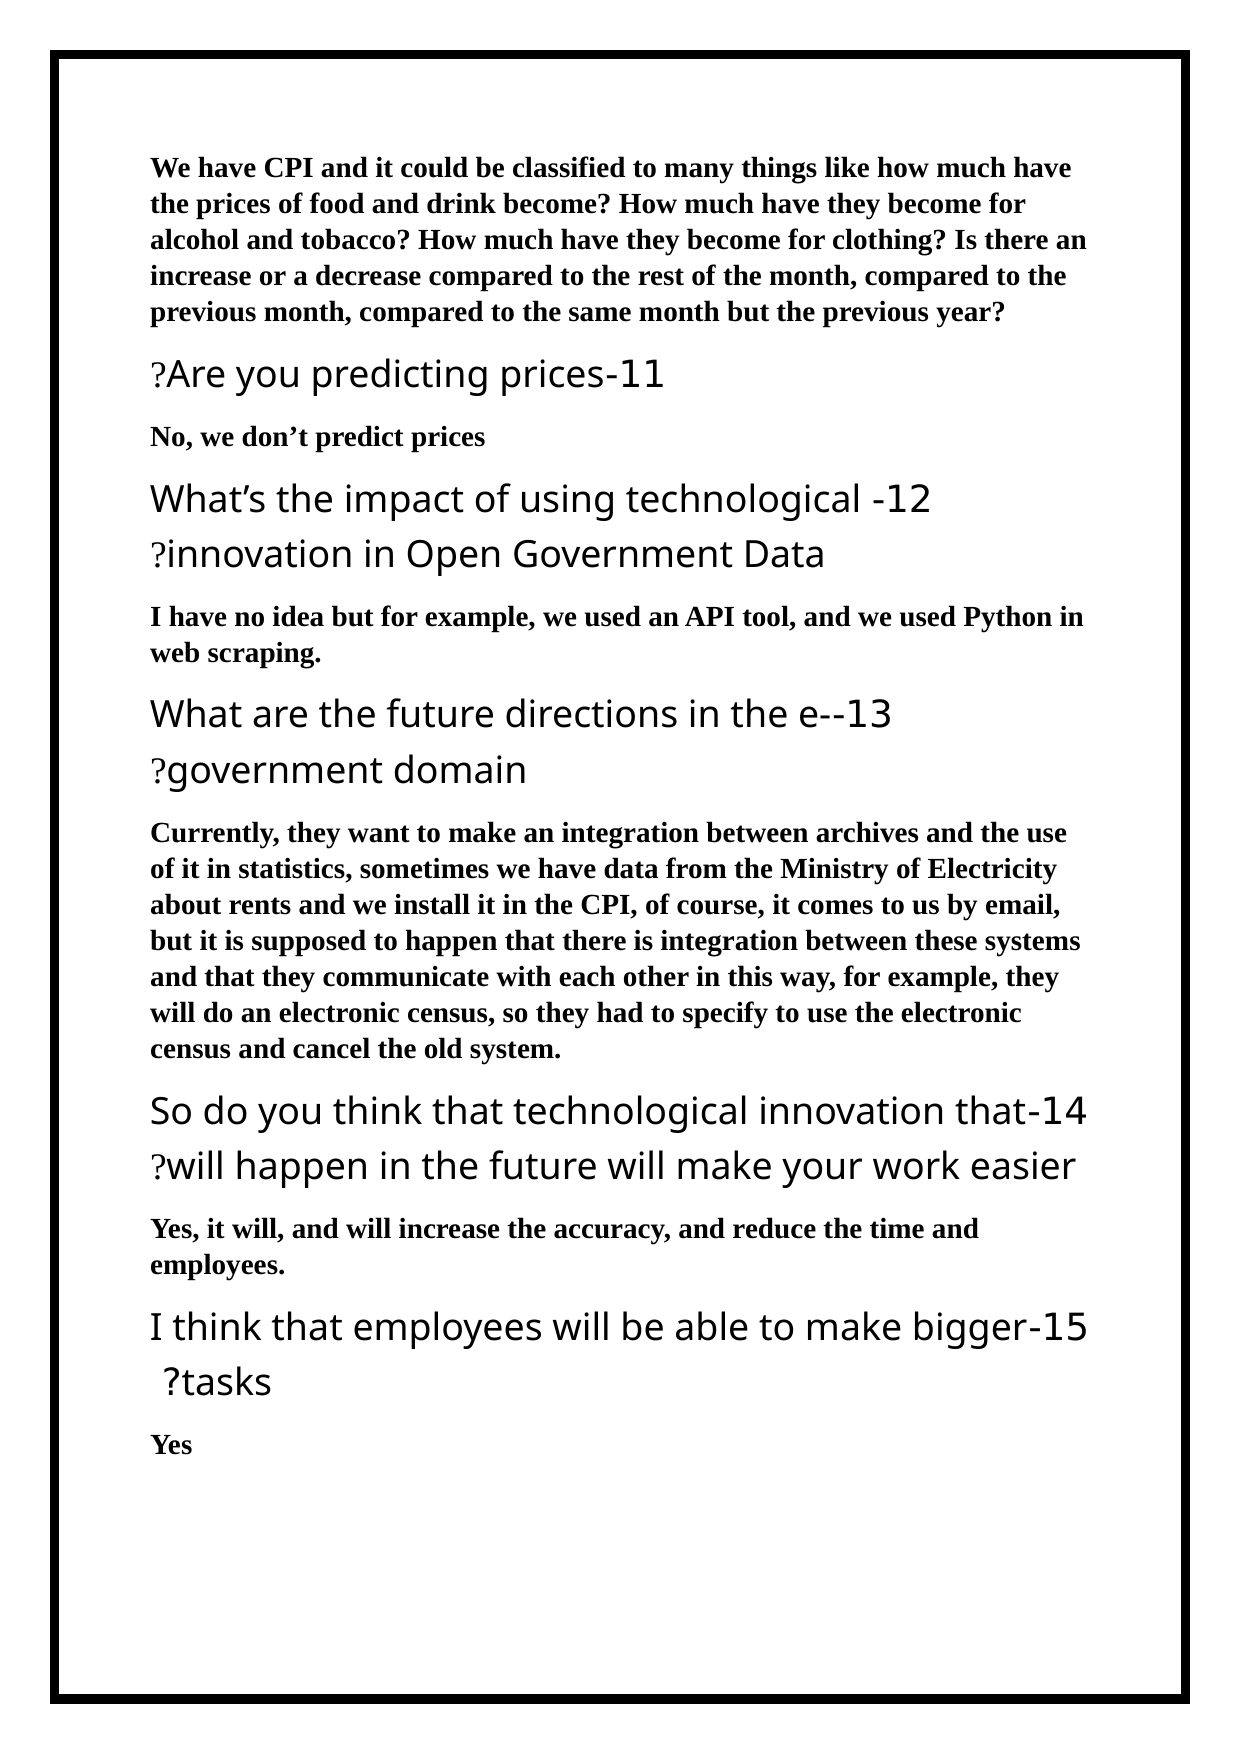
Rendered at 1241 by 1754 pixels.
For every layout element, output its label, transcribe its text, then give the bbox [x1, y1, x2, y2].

text 11-Are you predicting prices? [150, 347, 1090, 398]
text 15-I think that employees will be able to make bigger tasks? [150, 1300, 1090, 1406]
text I have no idea but for example, we used an API tool, and we used Python in web scraping. [150, 599, 1090, 668]
text 14-So do you think that technological innovation that will happen in the future will make your work easier? [150, 1084, 1090, 1191]
text 13-What are the future directions in the e-government domain? [150, 688, 1090, 794]
text Yes [150, 1427, 1090, 1461]
text 12-What’s the impact of using technological innovation in Open Government Data? [150, 472, 1090, 578]
text Yes, it will, and will increase the accuracy, and reduce the time and employees. [150, 1211, 1090, 1281]
text Currently, they want to make an integration between archives and the use of it in statistics, sometimes we have data from the Ministry of Electricity about rents and we install it in the CPI, of course, it comes to us by email, but it is supposed to happen that there is integration between these systems and that they communicate with each other in this way, for example, they will do an electronic census, so they had to specify to use the electronic census and cancel the old system. [150, 815, 1090, 1065]
text We have CPI and it could be classified to many things like how much have the prices of food and drink become? How much have they become for alcohol and tobacco? How much have they become for clothing? Is there an increase or a decrease compared to the rest of the month, compared to the previous month, compared to the same month but the previous year? [150, 150, 1090, 328]
text No, we don’t predict prices [150, 419, 1090, 453]
